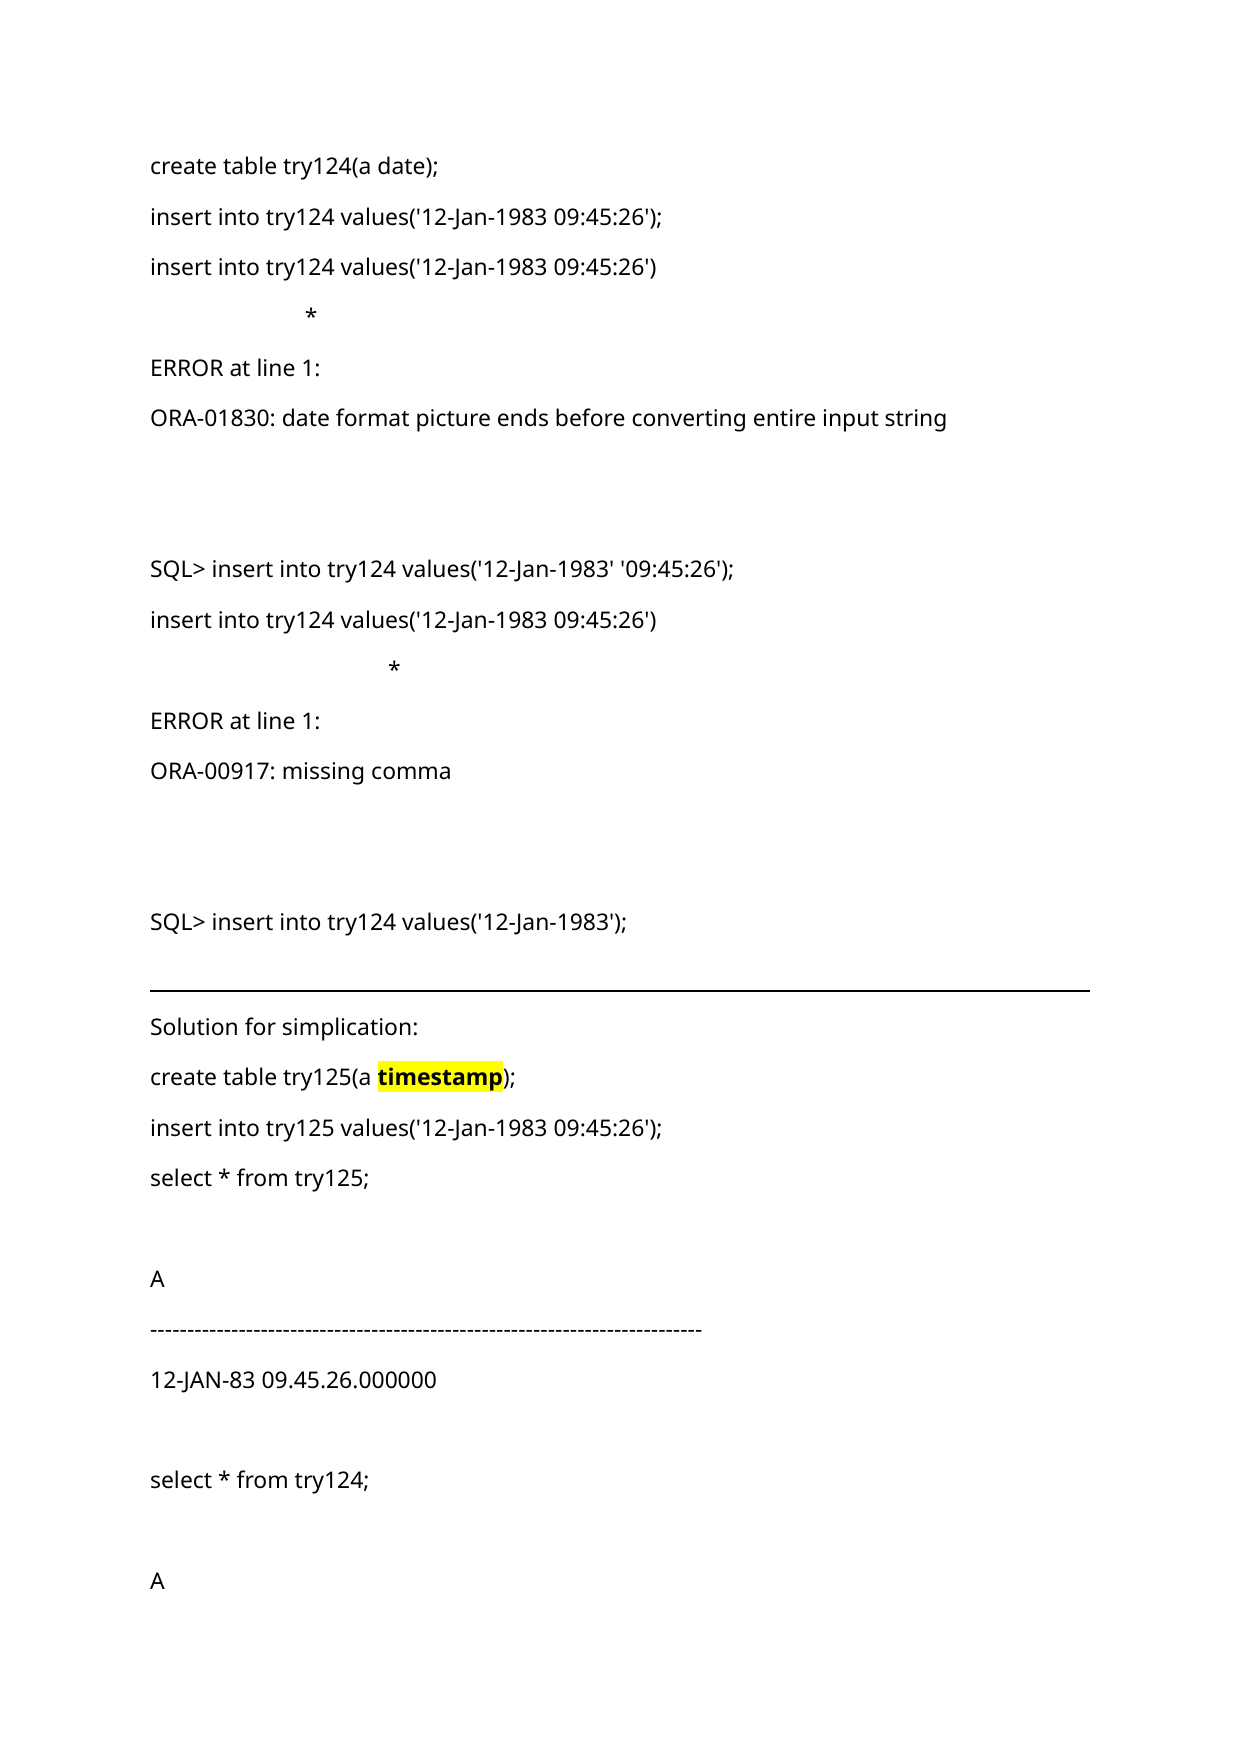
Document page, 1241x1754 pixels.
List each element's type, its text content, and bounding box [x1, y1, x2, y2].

text select * from try124; [150, 1464, 1090, 1496]
text insert into try124 values('12-Jan-1983 09:45:26'); [150, 200, 1090, 232]
text A [150, 1263, 1090, 1294]
text SQL> insert into try124 values('12-Jan-1983' '09:45:26'); [150, 553, 1090, 584]
text insert into try124 values('12-Jan-1983 09:45:26') [150, 604, 1090, 635]
text --------------------------------------------------------------------------- [150, 1313, 1090, 1344]
text insert into try124 values('12-Jan-1983 09:45:26') [150, 251, 1090, 282]
text ORA-01830: date format picture ends before converting entire input string [150, 402, 1090, 433]
text * [150, 654, 1090, 685]
text create table try124(a date); [150, 150, 1090, 181]
text ORA-00917: missing comma [150, 755, 1090, 786]
text ERROR at line 1: [150, 704, 1090, 736]
text ERROR at line 1: [150, 352, 1090, 383]
text create table try125(a timestamp); [503, 1061, 1090, 1092]
text SQL> insert into try124 values('12-Jan-1983'); [150, 906, 1090, 937]
text Solution for simplication: [150, 1011, 1090, 1042]
text select * from try125; [150, 1162, 1090, 1193]
text insert into try125 values('12-Jan-1983 09:45:26'); [150, 1112, 1090, 1143]
text create table try125(a timestamp); [150, 1061, 378, 1092]
text A [150, 1565, 1090, 1597]
text 12-JAN-83 09.45.26.000000 [150, 1364, 1090, 1395]
text * [150, 301, 1090, 332]
